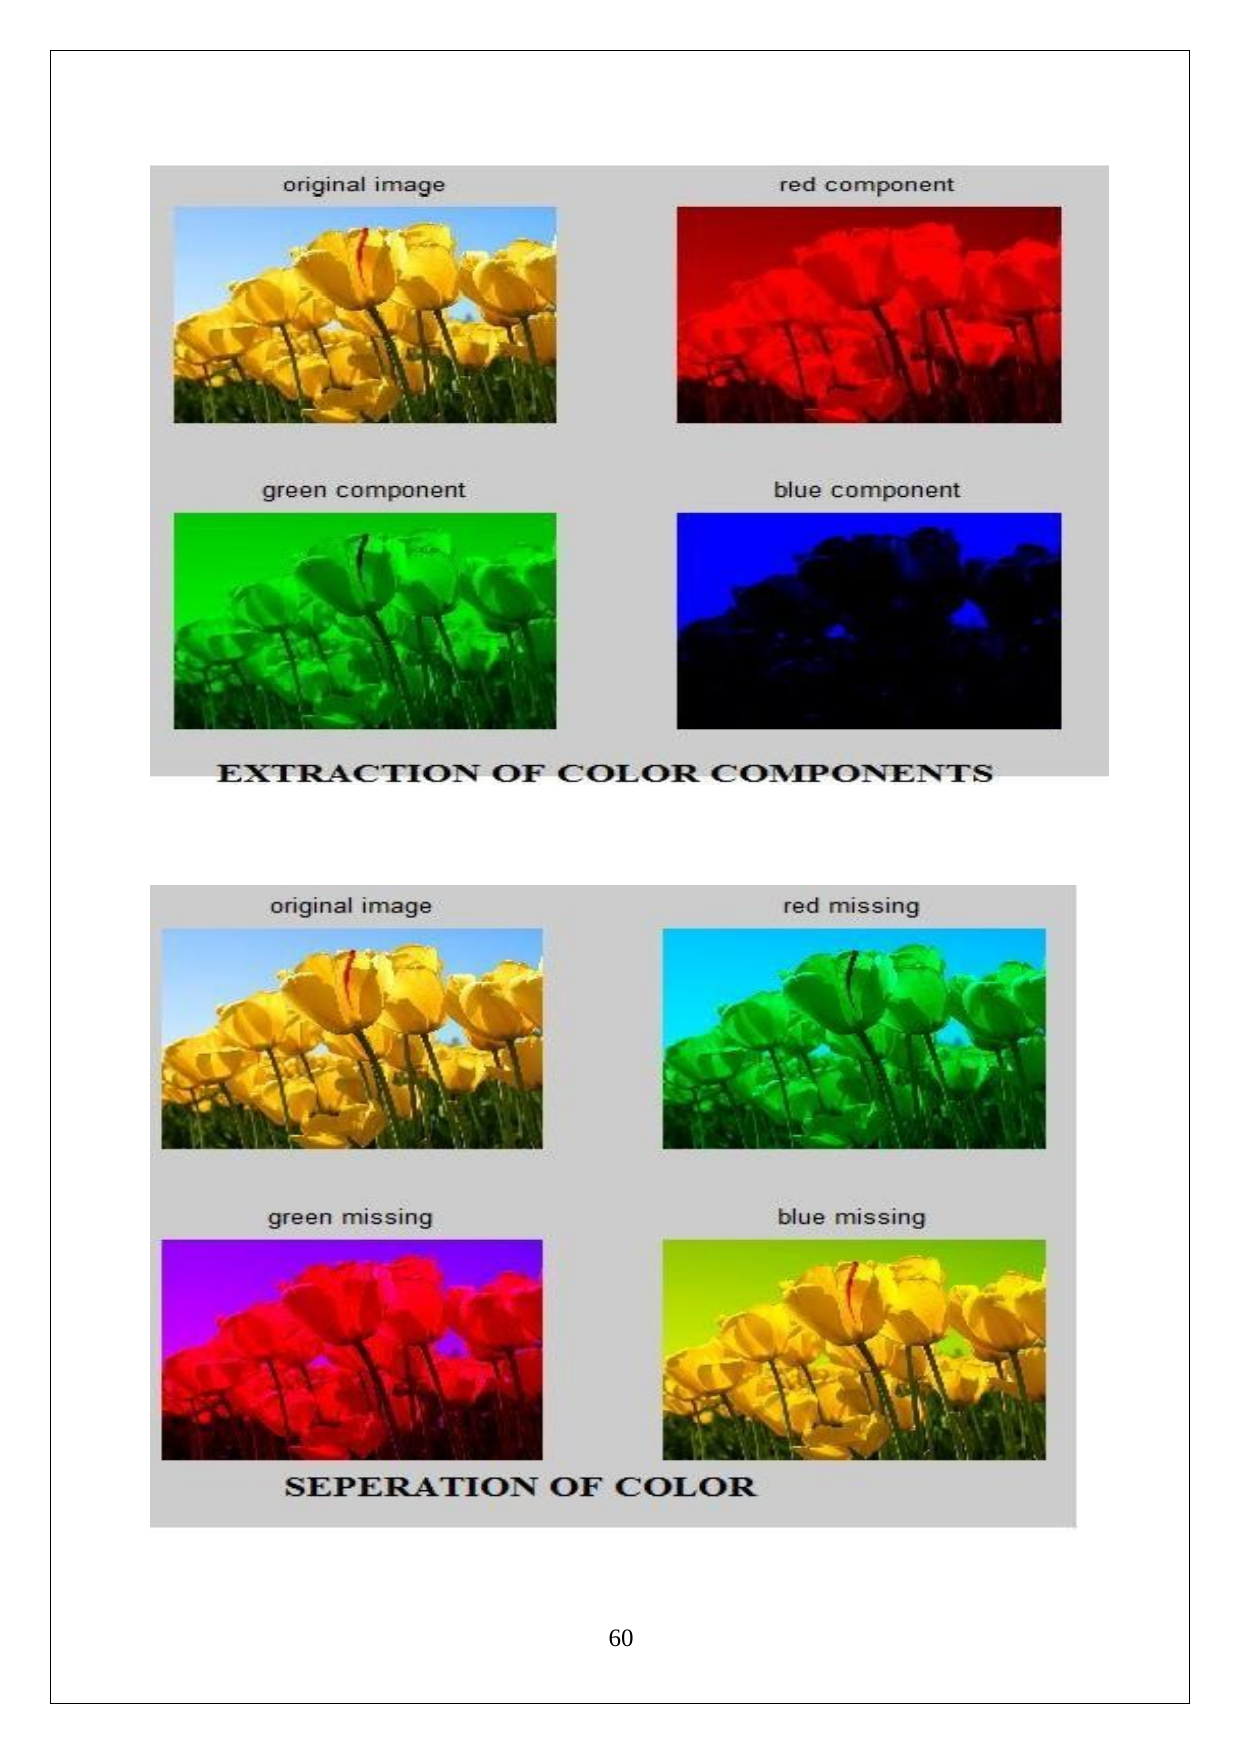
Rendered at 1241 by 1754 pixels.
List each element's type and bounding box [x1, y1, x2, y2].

picture [150, 160, 1109, 785]
picture [150, 885, 1079, 1534]
